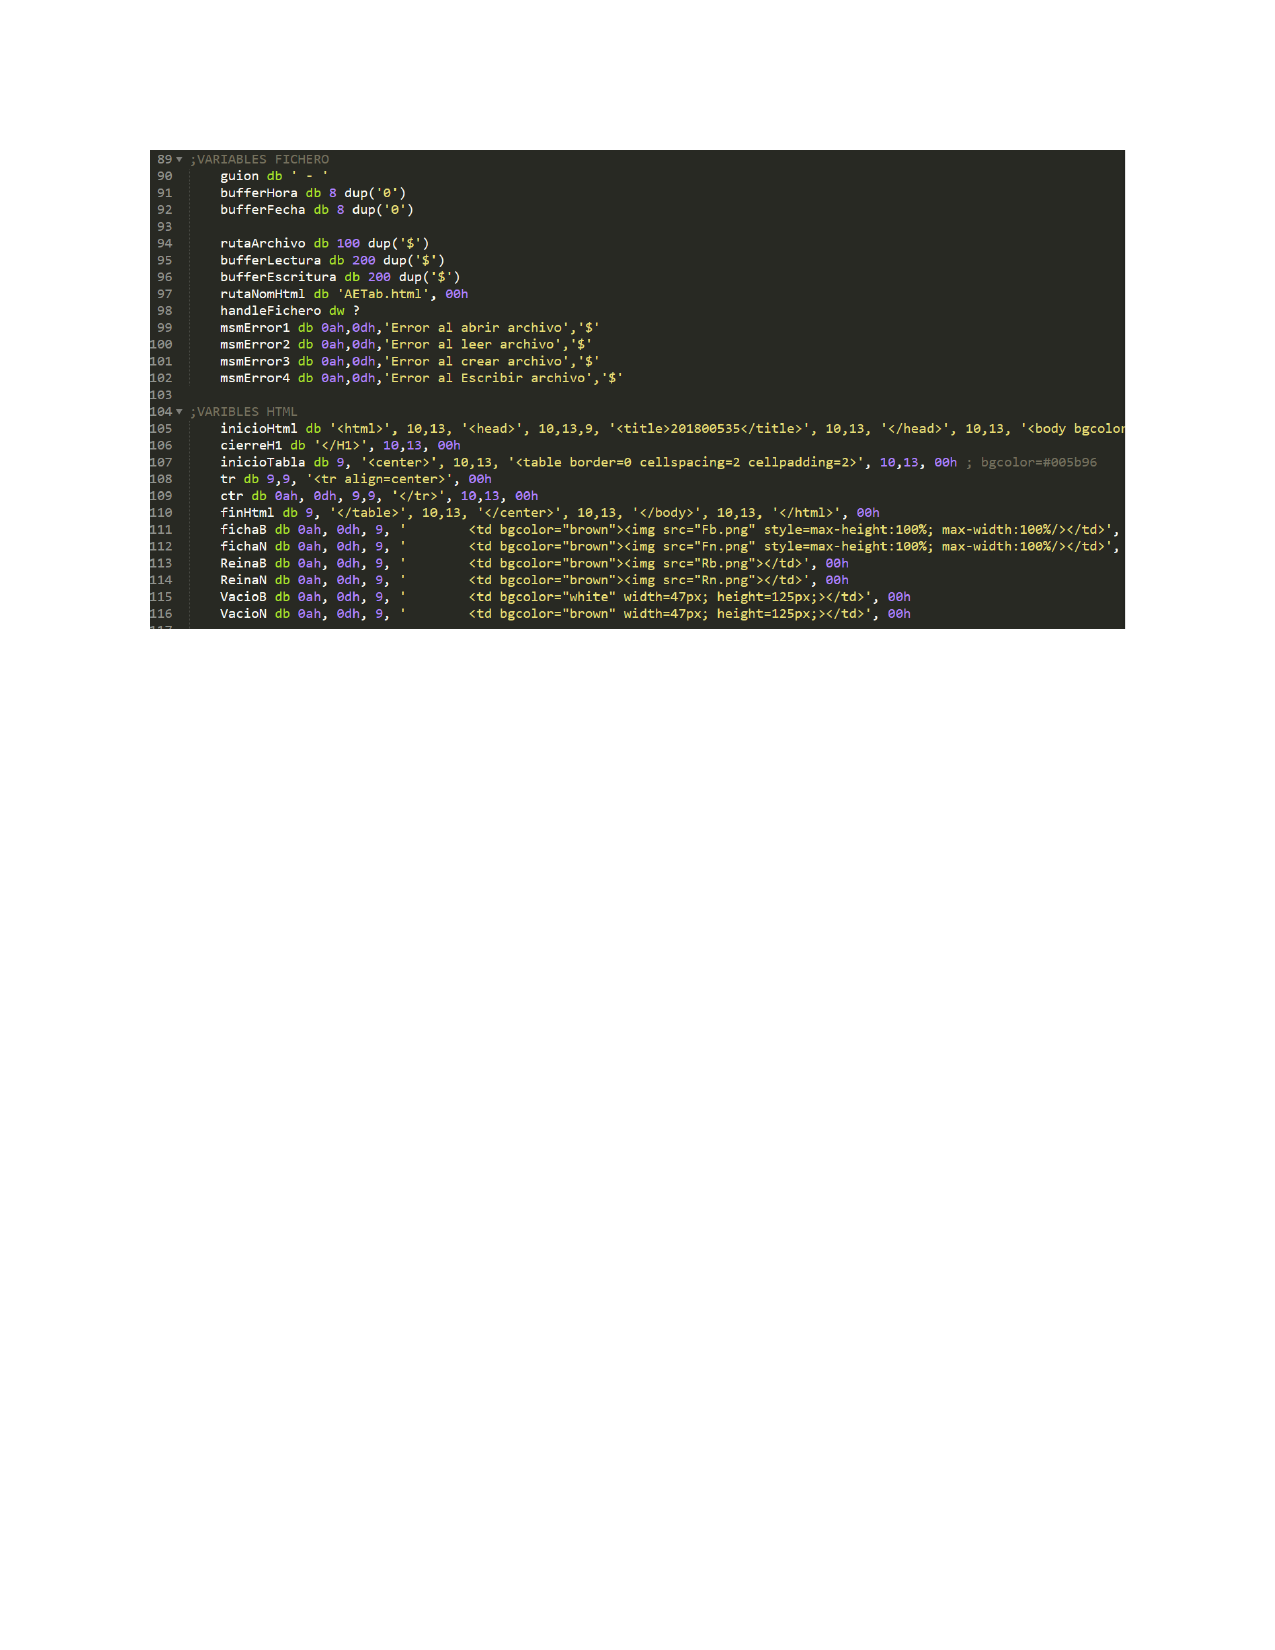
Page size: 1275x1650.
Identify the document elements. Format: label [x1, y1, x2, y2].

picture [150, 150, 1125, 629]
